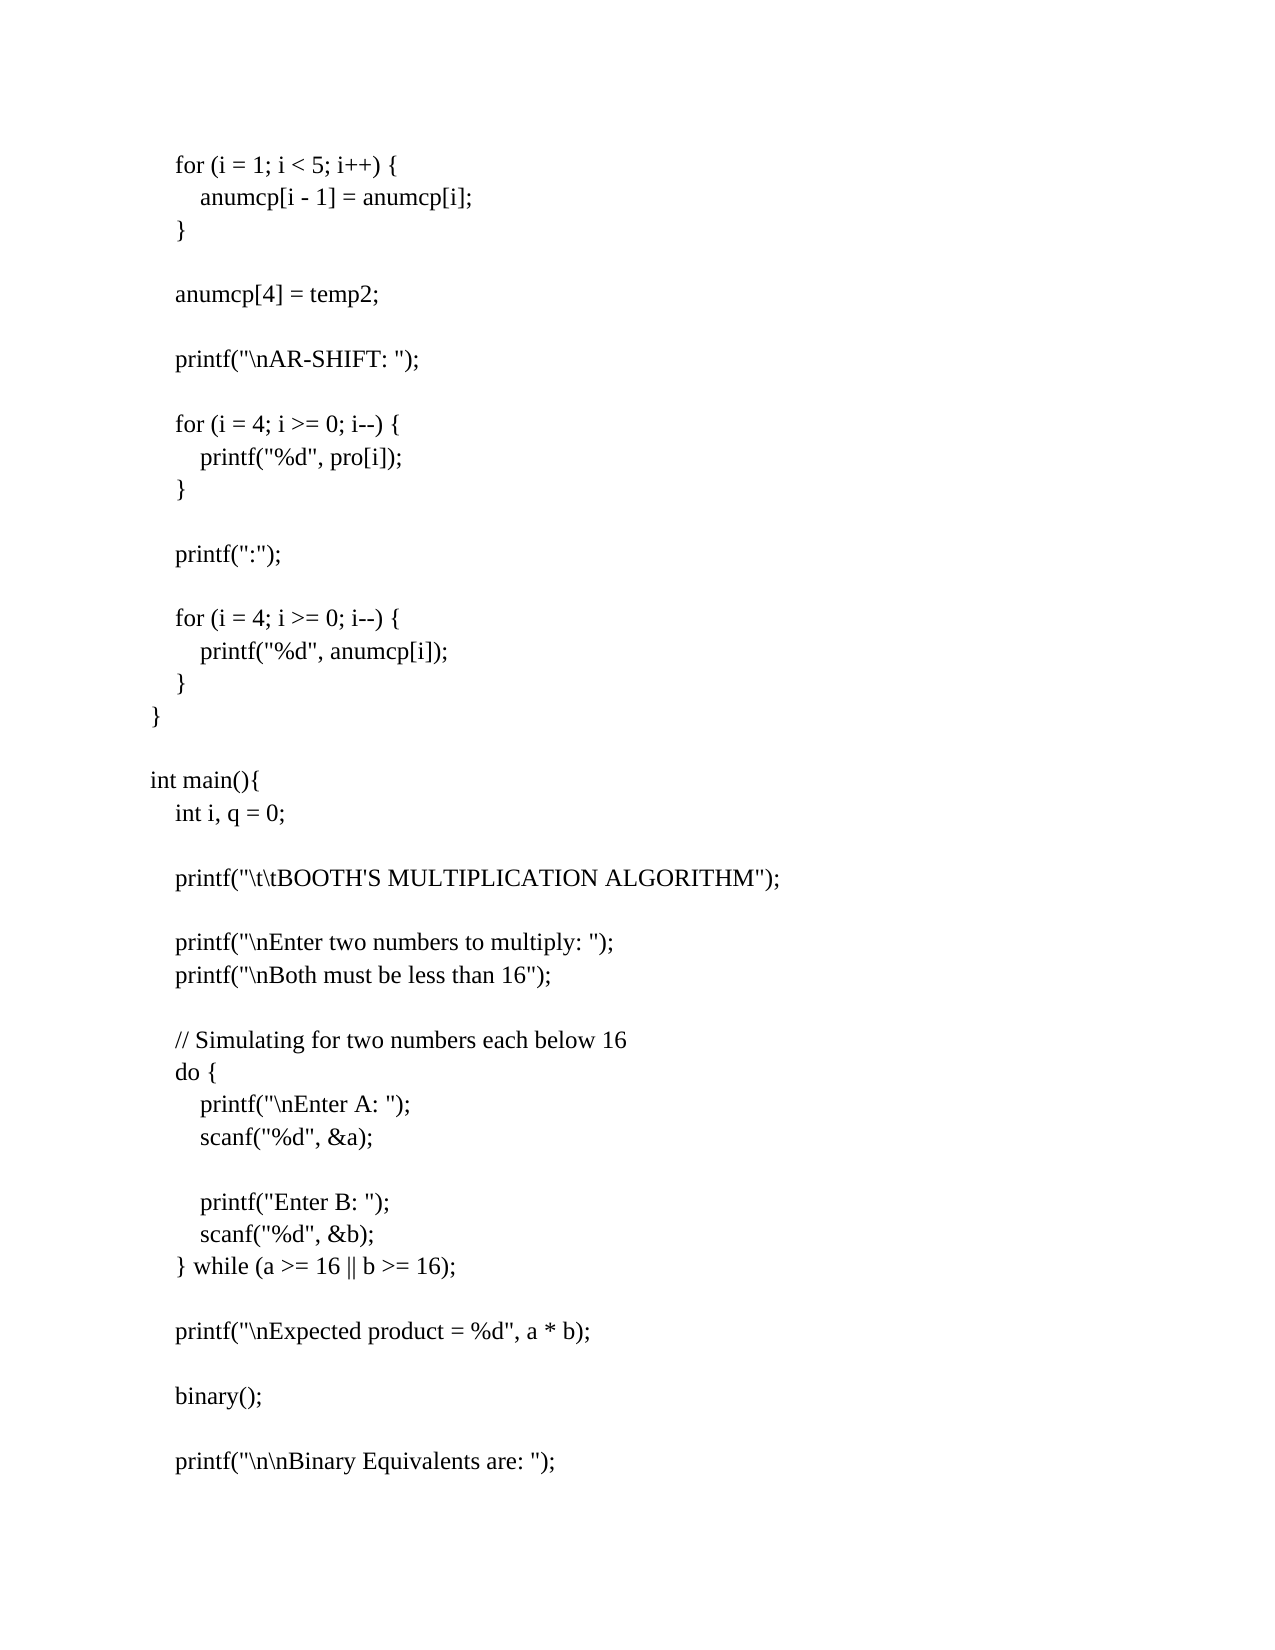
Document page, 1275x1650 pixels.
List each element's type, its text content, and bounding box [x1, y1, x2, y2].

text printf(":"); [150, 539, 1125, 567]
text scanf("%d", &b); [150, 1219, 1125, 1248]
text printf("%d", pro[i]); [150, 442, 1125, 470]
text for (i = 4; i >= 0; i--) { [150, 409, 1125, 438]
text for (i = 1; i < 5; i++) { [150, 150, 1125, 179]
text int main(){ [150, 766, 1125, 794]
text } [150, 474, 1125, 503]
text printf("\nBoth must be less than 16"); [150, 960, 1125, 989]
text } [150, 701, 1125, 729]
text anumcp[4] = temp2; [150, 279, 1125, 308]
text } [150, 215, 1125, 243]
text printf("%d", anumcp[i]); [150, 636, 1125, 665]
text } [150, 668, 1125, 697]
text printf("\nExpected product = %d", a * b); [150, 1316, 1125, 1345]
text printf("\nEnter two numbers to multiply: "); [150, 927, 1125, 956]
text scanf("%d", &a); [150, 1122, 1125, 1151]
text printf("Enter B: "); [150, 1187, 1125, 1215]
text int i, q = 0; [150, 798, 1125, 827]
text } while (a >= 16 || b >= 16); [150, 1251, 1125, 1280]
text printf("\nAR-SHIFT: "); [150, 344, 1125, 373]
text printf("\t\tBOOTH'S MULTIPLICATION ALGORITHM"); [150, 863, 1125, 891]
text for (i = 4; i >= 0; i--) { [150, 603, 1125, 632]
text anumcp[i - 1] = anumcp[i]; [150, 182, 1125, 211]
text // Simulating for two numbers each below 16 [150, 1025, 1125, 1053]
text binary(); [150, 1381, 1125, 1410]
text printf("\nEnter A: "); [150, 1089, 1125, 1118]
text printf("\n\nBinary Equivalents are: "); [150, 1446, 1125, 1474]
text do { [150, 1057, 1125, 1086]
